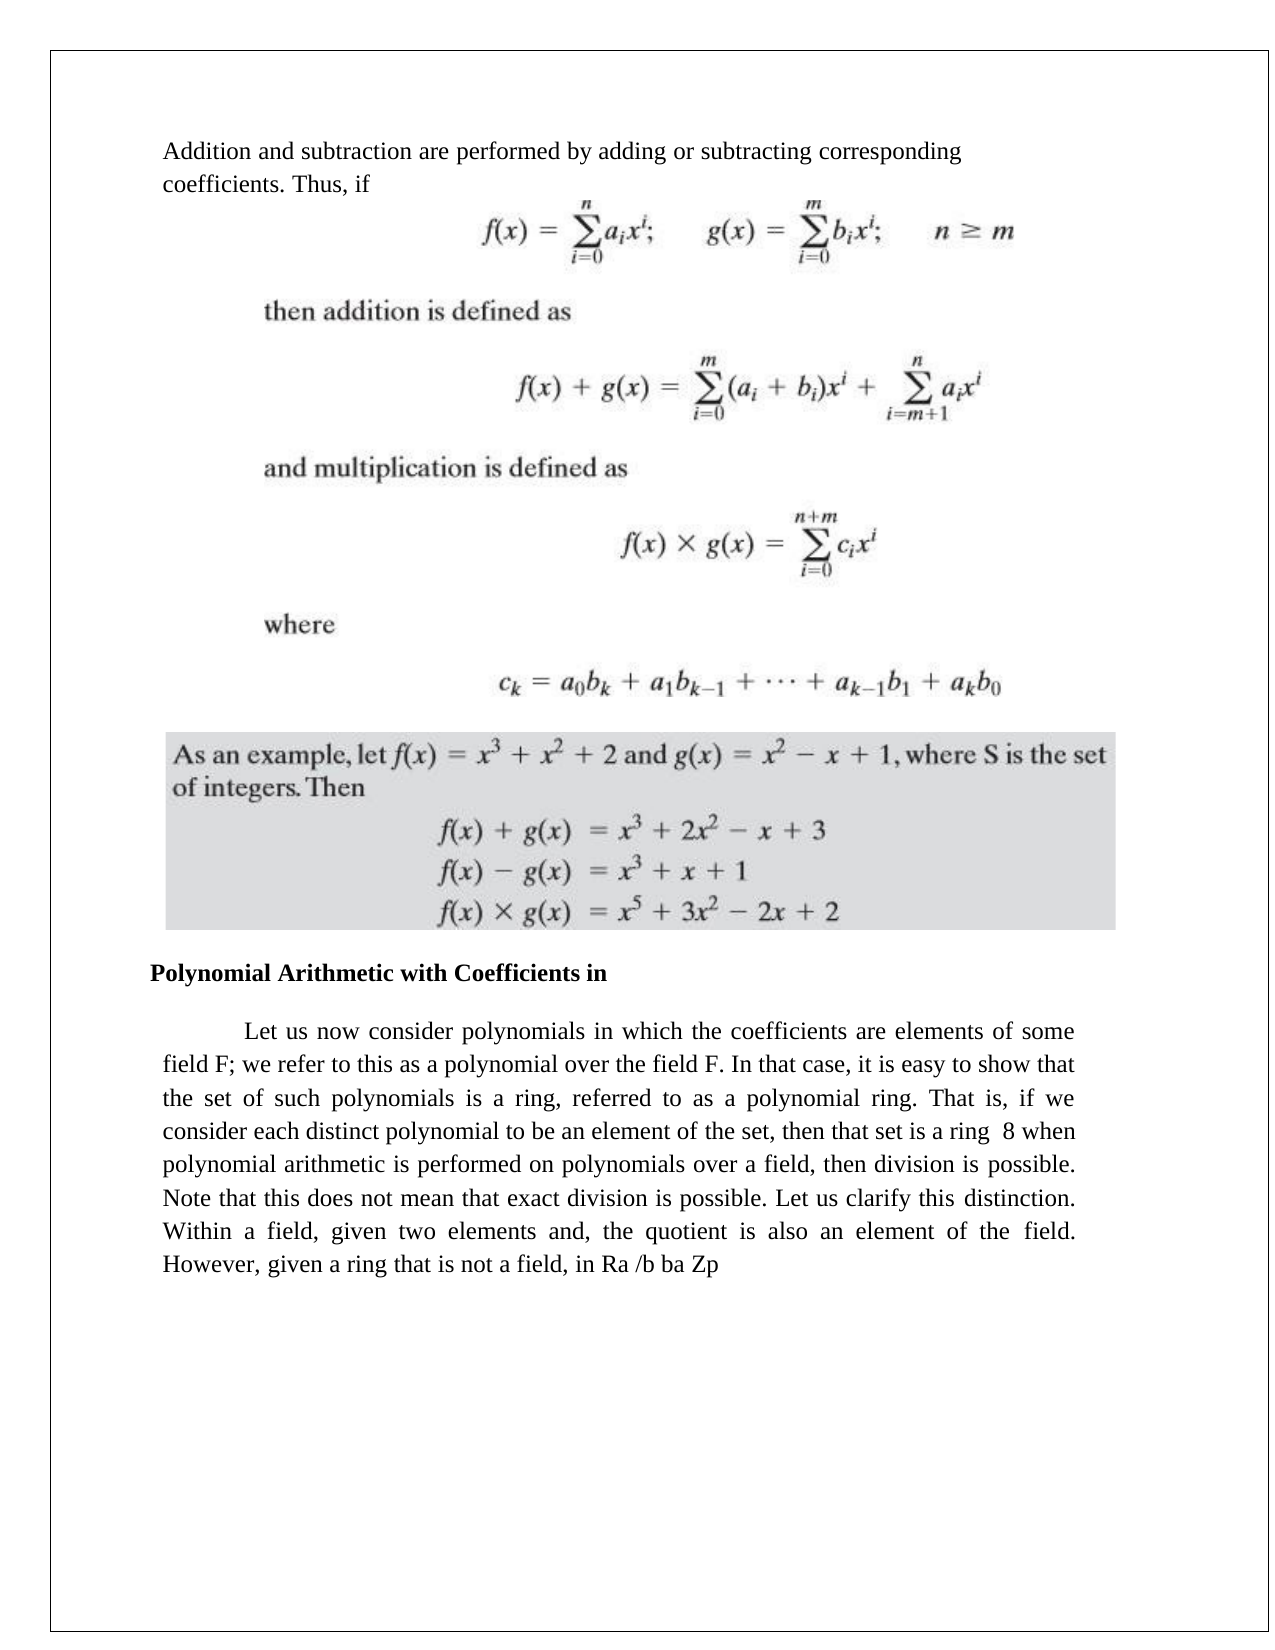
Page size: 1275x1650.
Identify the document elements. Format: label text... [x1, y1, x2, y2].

text Let us now consider polynomials in which the coefficients are elements of some field F; we refer to this as a polynomial over the field F. In that case, it is easy to show that the set of such polynomials is a ring, referred to as a polynomial ring. That is, if we consider each distinct polynomial to be an element of the set, then that set is a ring 8 when polynomial arithmetic is performed on polynomials over a field, then division is possible. Note that this does not mean that exact division is possible. Let us clarify this distinction. Within a field, given two elements and, the quotient is also an element of the field. However, given a ring that is not a field, in Ra /b ba Zp [162, 1016, 1076, 1278]
text Addition and subtraction are performed by adding or subtracting corresponding coefficients. Thus, if [162, 136, 1078, 198]
picture [264, 200, 1015, 697]
picture [165, 732, 1116, 930]
subtitle Polynomial Arithmetic with Coefficients in [150, 958, 1268, 987]
